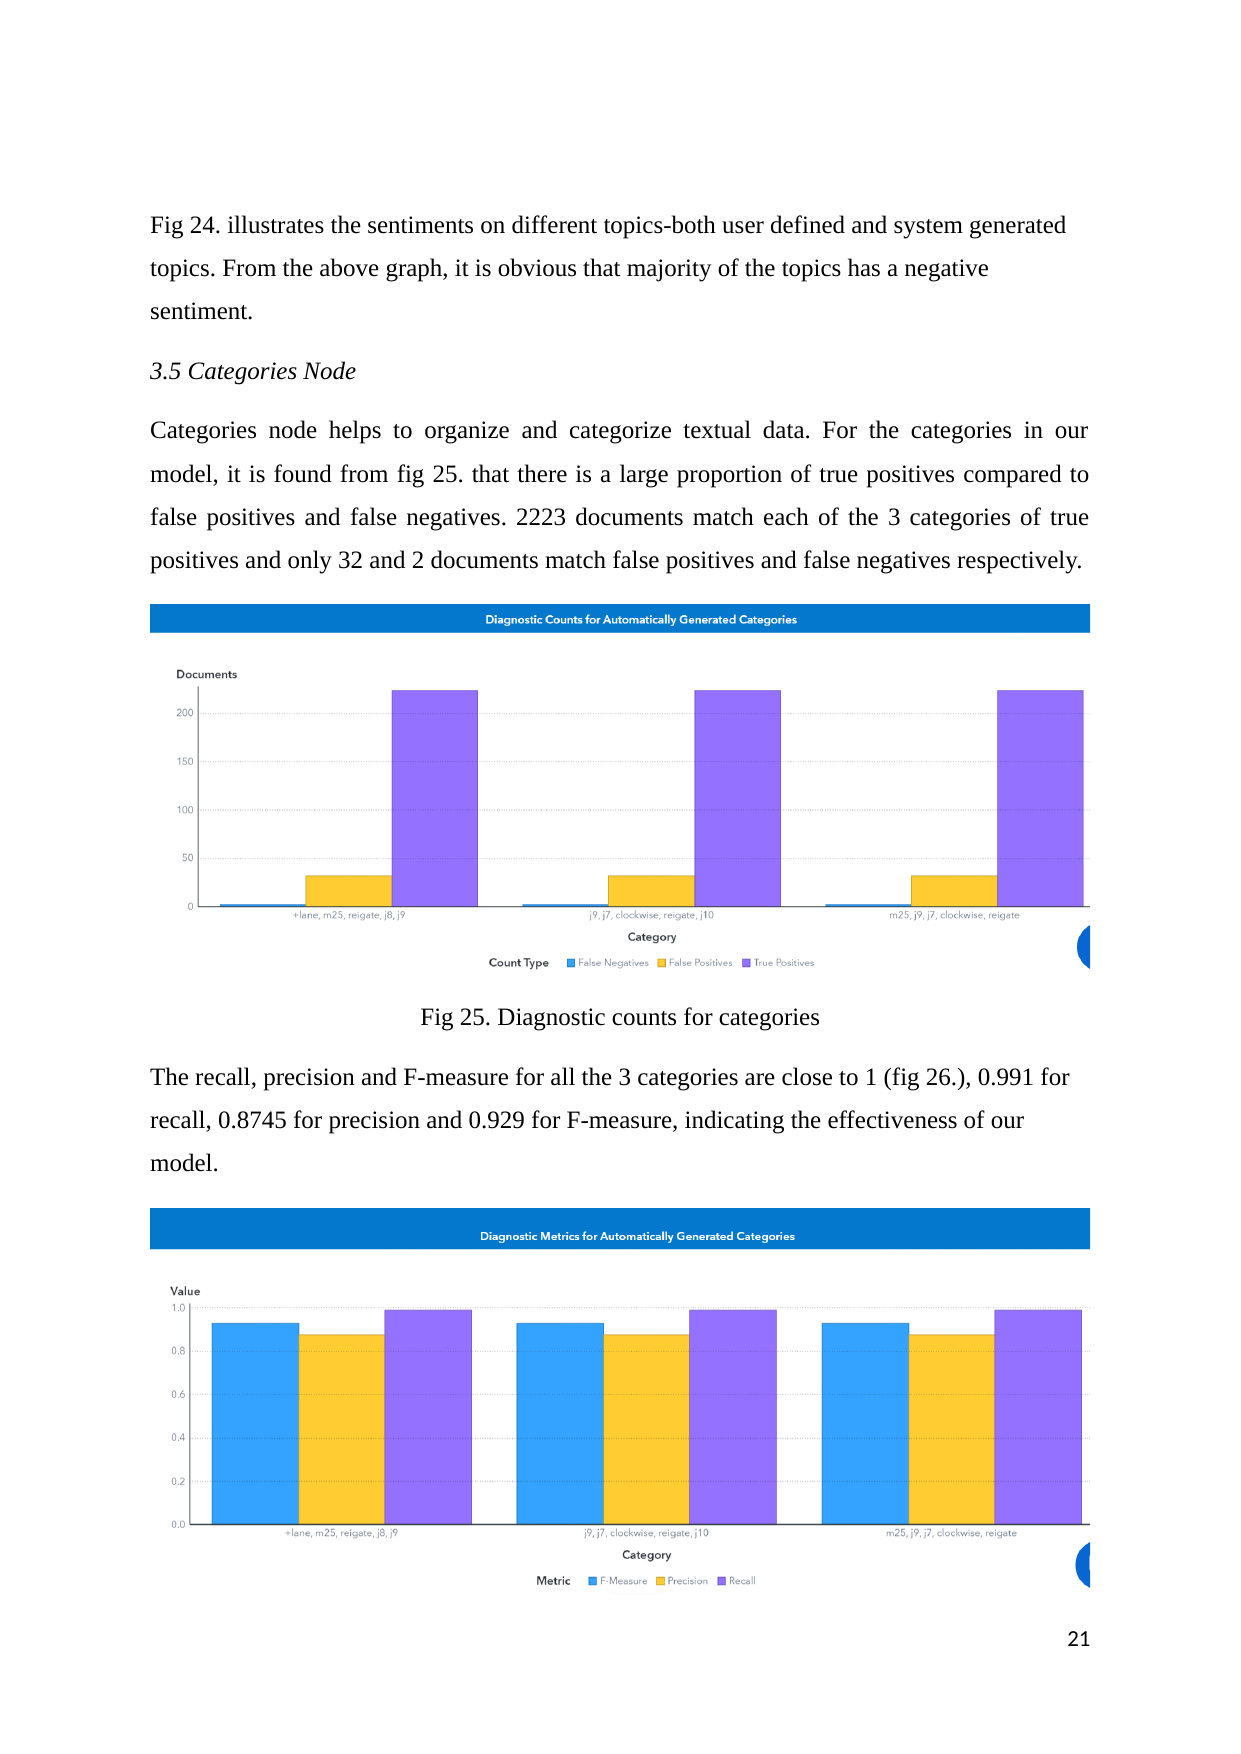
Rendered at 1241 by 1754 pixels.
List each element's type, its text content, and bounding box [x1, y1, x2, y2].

text Fig 24. illustrates the sentiments on different topics-both user defined and system generated topics. From the above graph, it is obvious that majority of the topics has a negative sentiment. [150, 210, 1090, 325]
picture [150, 604, 1091, 972]
text The recall, precision and F-measure for all the 3 categories are close to 1 (fig 26.), 0.991 for recall, 0.8745 for precision and 0.929 for F-measure, indicating the effectiveness of our model. [150, 1062, 1090, 1177]
picture [150, 1208, 1091, 1594]
text Fig 25. Diagnostic counts for categories [150, 1002, 1090, 1031]
text Categories node helps to organize and categorize textual data. For the categories in our model, it is found from fig 25. that there is a large proportion of true positives compared to false positives and false negatives. 2223 documents match each of the 3 categories of true positives and only 32 and 2 documents match false positives and false negatives respectively. [150, 416, 1090, 574]
text 3.5 Categories Node [150, 356, 1090, 384]
